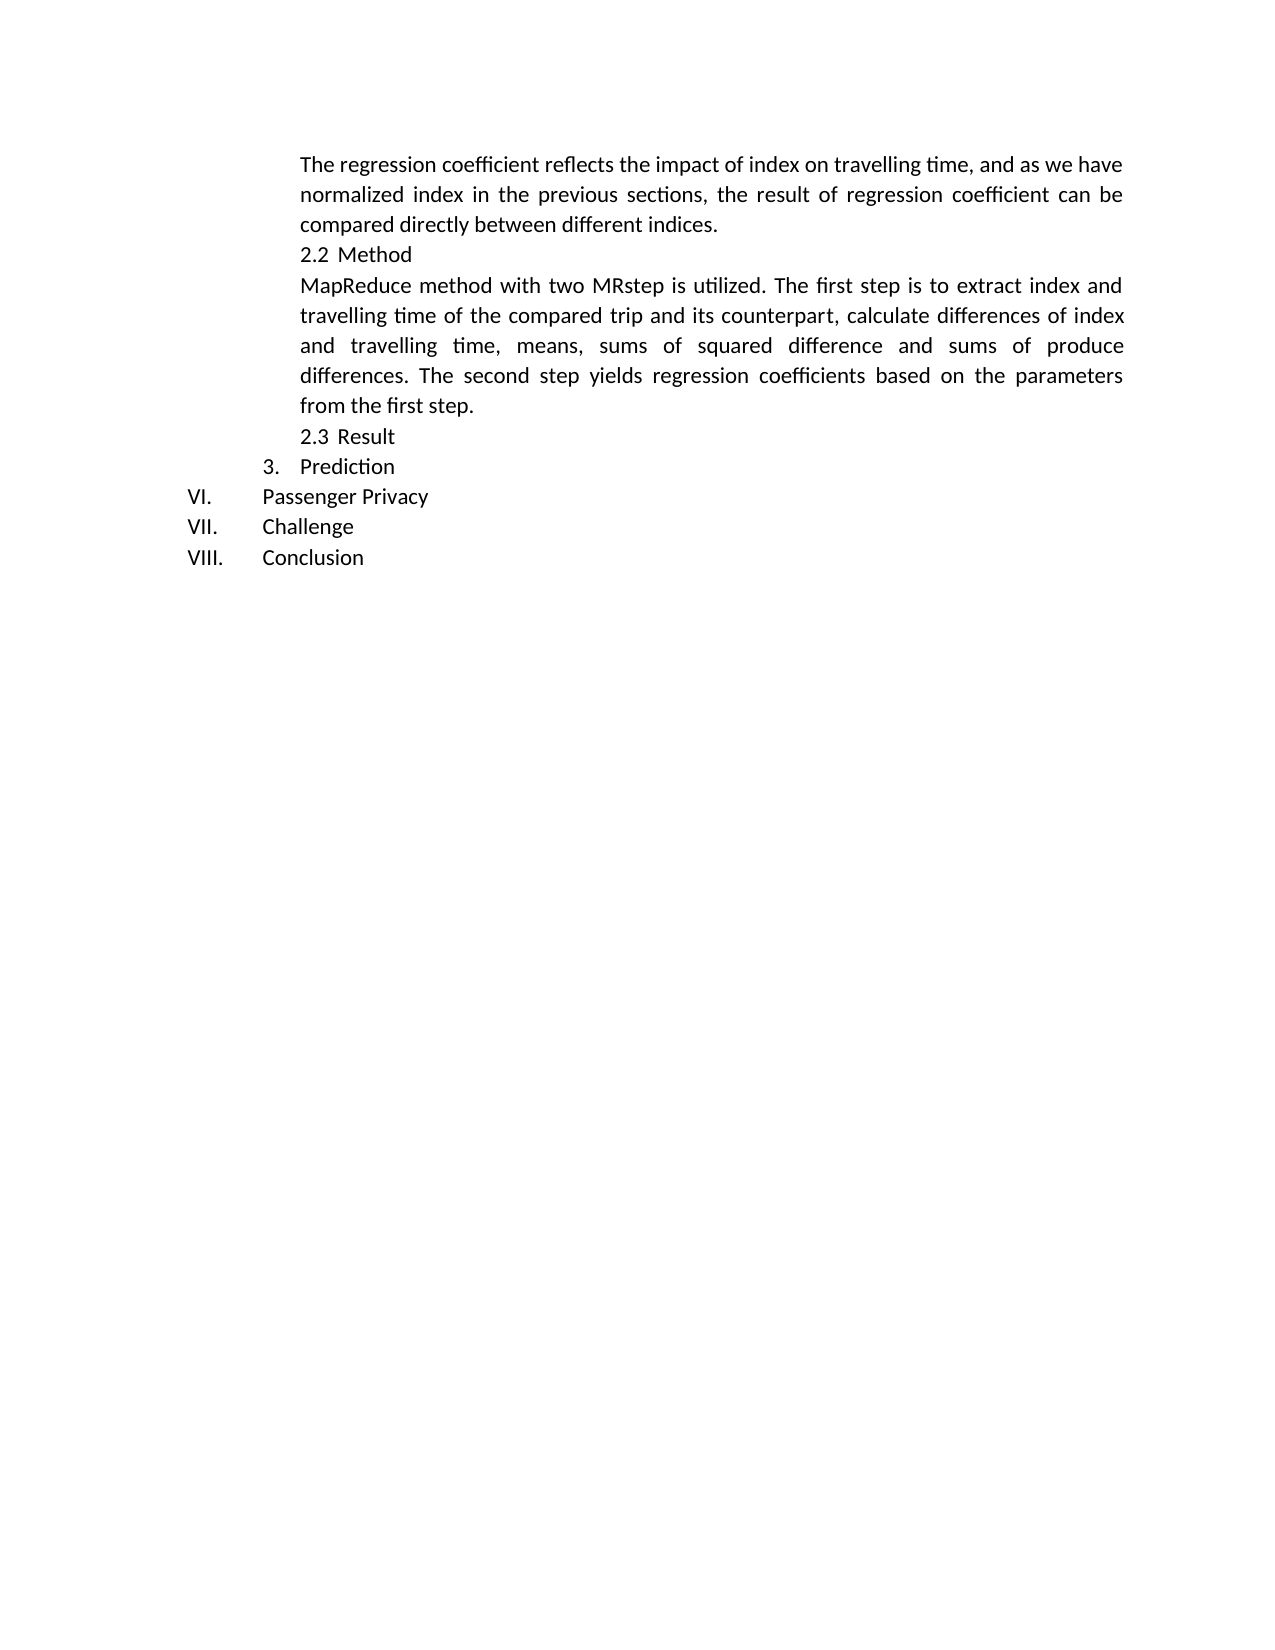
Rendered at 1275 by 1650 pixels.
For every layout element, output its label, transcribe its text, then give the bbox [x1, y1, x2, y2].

list Conclusion [187, 543, 1125, 601]
list The regression coefficient reflects the impact of index on travelling time, and as we have normalized index in the previous sections, the result of regression coefficient can be compared directly between different indices. [300, 150, 1125, 238]
list Prediction [262, 452, 1125, 480]
list Passenger Privacy [187, 482, 1125, 510]
list Result [300, 422, 1125, 450]
list MapReduce method with two MRstep is utilized. The first step is to extract index and travelling time of the compared trip and its counterpart, calculate differences of index and travelling time, means, sums of squared difference and sums of produce differences. The second step yields regression coefficients based on the parameters from the first step. [300, 271, 1125, 420]
list Challenge [187, 512, 1125, 541]
list Method [300, 241, 1125, 269]
